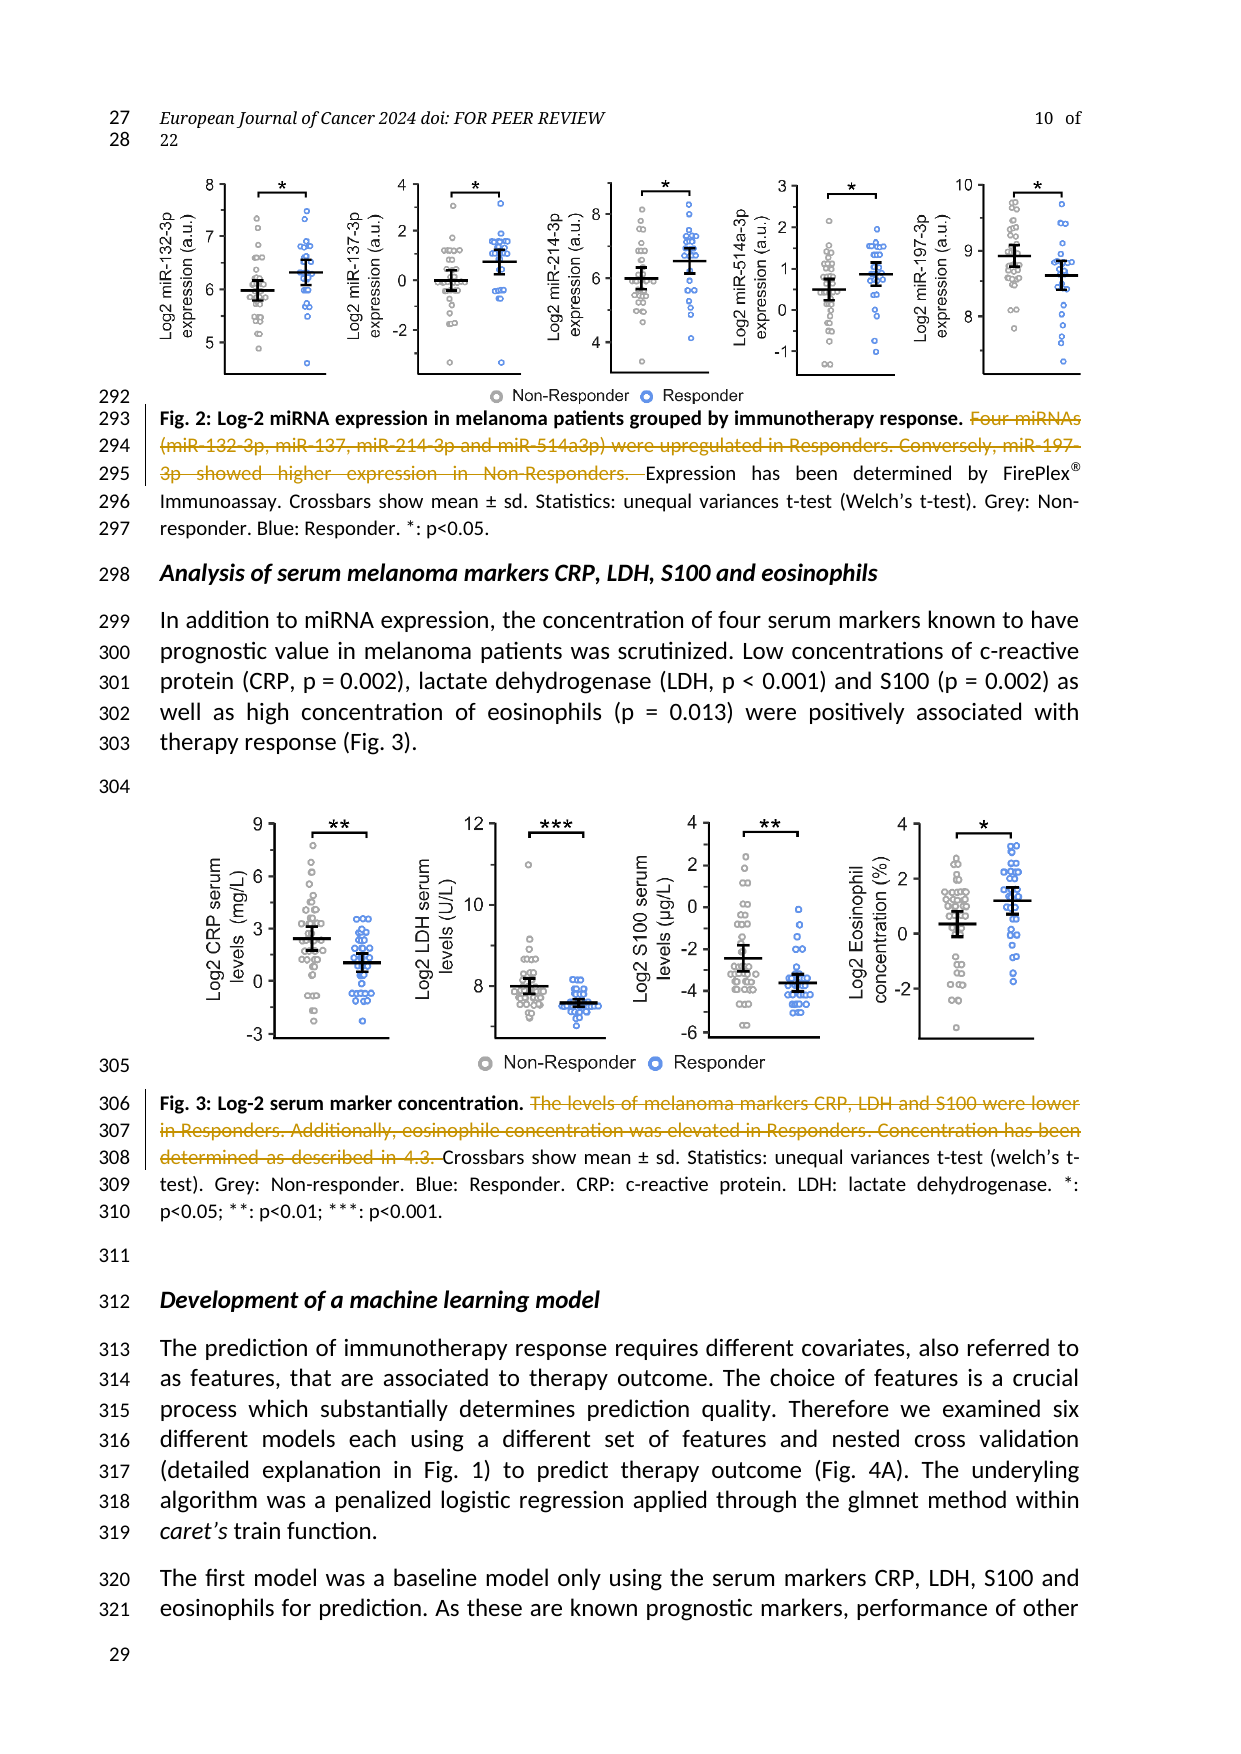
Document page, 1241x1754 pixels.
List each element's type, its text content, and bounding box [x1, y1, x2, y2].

list Fig. 3: Log-2 serum marker concentration. Crossbars show mean ± sd. Statistics: unequal variances t-test (welch’s t-test). Grey: Non-responder. Blue: Responder. CRP: c-reactive protein. LDH: lactate dehydrogenase. *: p<0.05; **: p<0.01; ***: p<0.001. [159, 1132, 1081, 1224]
list Fig. 3: Log-2 serum marker concentration. Crossbars show mean ± sd. Statistics: unequal variances t-test (welch’s t-test). Grey: Non-responder. Blue: Responder. CRP: c-reactive protein. LDH: lactate dehydrogenase. *: p<0.05; **: p<0.01; ***: p<0.001. [159, 1089, 1081, 1131]
list The prediction of immunotherapy response requires different covariates, also referred to as features, that are associated to therapy outcome. The choice of features is a crucial process which substantially determines prediction quality. Therefore we examined six different models each using a different set of features and nested cross validation (detailed explanation in Fig. 1) to predict therapy outcome (Fig. 4A). The underyling algorithm was a penalized logistic regression applied through the glmnet method within caret’s train function. [159, 1332, 1081, 1545]
list Analysis of serum melanoma markers CRP, LDH, S100 and eosinophils [159, 557, 1081, 588]
picture [206, 815, 1035, 1072]
list In addition to miRNA expression, the concentration of four serum markers known to have prognostic value in melanoma patients was scrutinized. Low concentrations of c-reactive protein (CRP, p = 0.002), lactate dehydrogenase (LDH, p < 0.001) and S100 (p = 0.002) as well as high concentration of eosinophils (p = 0.013) were positively associated with therapy response (Fig. 3). [159, 604, 1081, 757]
list Fig. 2: Log-2 miRNA expression in melanoma patients grouped by immunotherapy response. Expression has been determined by FirePlex® Immunoassay. Crossbars show mean ± sd. Statistics: unequal variances t-test (Welch’s t-test). Grey: Non-responder. Blue: Responder. *: p<0.05. [159, 447, 1081, 541]
picture [159, 179, 1081, 404]
list Development of a machine learning model [159, 1284, 1081, 1315]
list Fig. 2: Log-2 miRNA expression in melanoma patients grouped by immunotherapy response. Expression has been determined by FirePlex® Immunoassay. Crossbars show mean ± sd. Statistics: unequal variances t-test (Welch’s t-test). Grey: Non-responder. Blue: Responder. *: p<0.05. [159, 404, 1081, 446]
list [159, 1562, 1081, 1623]
